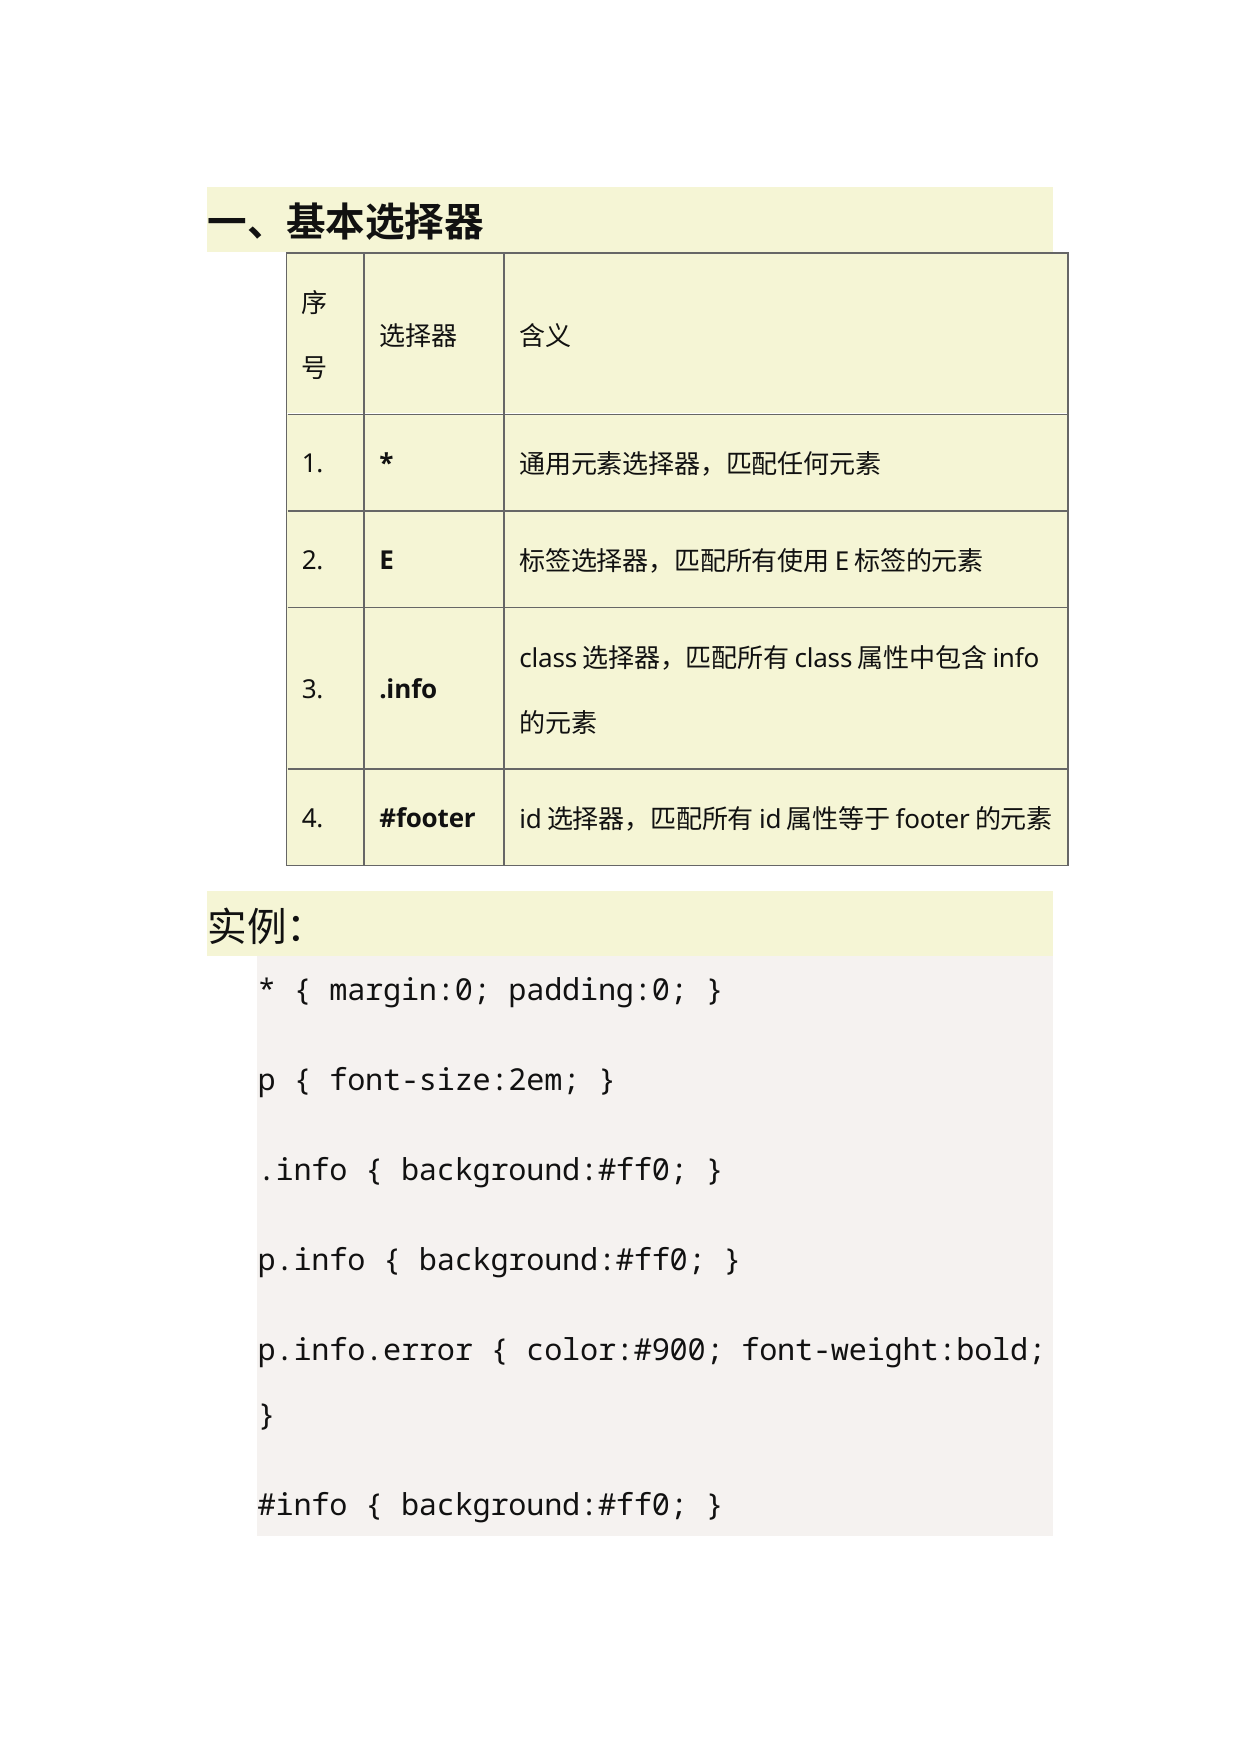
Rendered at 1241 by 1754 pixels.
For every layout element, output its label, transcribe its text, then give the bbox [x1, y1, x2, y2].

table_cell 3. [287, 608, 363, 768]
table_cell 1. [287, 415, 363, 510]
text #info { background:#ff0; } [257, 1471, 1053, 1536]
table_cell id选择器，匹配所有id属性等于footer的元素 [505, 770, 1067, 865]
text p.info.error { color:#900; font-weight:bold; } [257, 1316, 1053, 1446]
table_cell E [365, 512, 503, 607]
text p { font-size:2em; } [257, 1046, 1053, 1111]
table_header 含义 [505, 254, 1067, 413]
text * { margin:0; padding:0; } [257, 956, 1053, 1021]
table_cell 4. [287, 769, 363, 865]
table_cell 通用元素选择器，匹配任何元素 [505, 415, 1067, 510]
text p.info { background:#ff0; } [257, 1226, 1053, 1291]
table_header 序号 [287, 254, 363, 413]
table_cell * [365, 415, 503, 510]
text 实例： [207, 891, 1053, 956]
table_cell .info [365, 608, 503, 768]
text .info { background:#ff0; } [257, 1136, 1053, 1201]
table_cell 2. [287, 511, 363, 607]
table_cell #footer [365, 770, 503, 865]
table_cell 标签选择器，匹配所有使用E标签的元素 [505, 512, 1067, 607]
table_header 选择器 [365, 254, 503, 413]
table_cell class选择器，匹配所有class属性中包含info的元素 [505, 608, 1067, 768]
text 一、基本选择器 [207, 187, 1053, 252]
